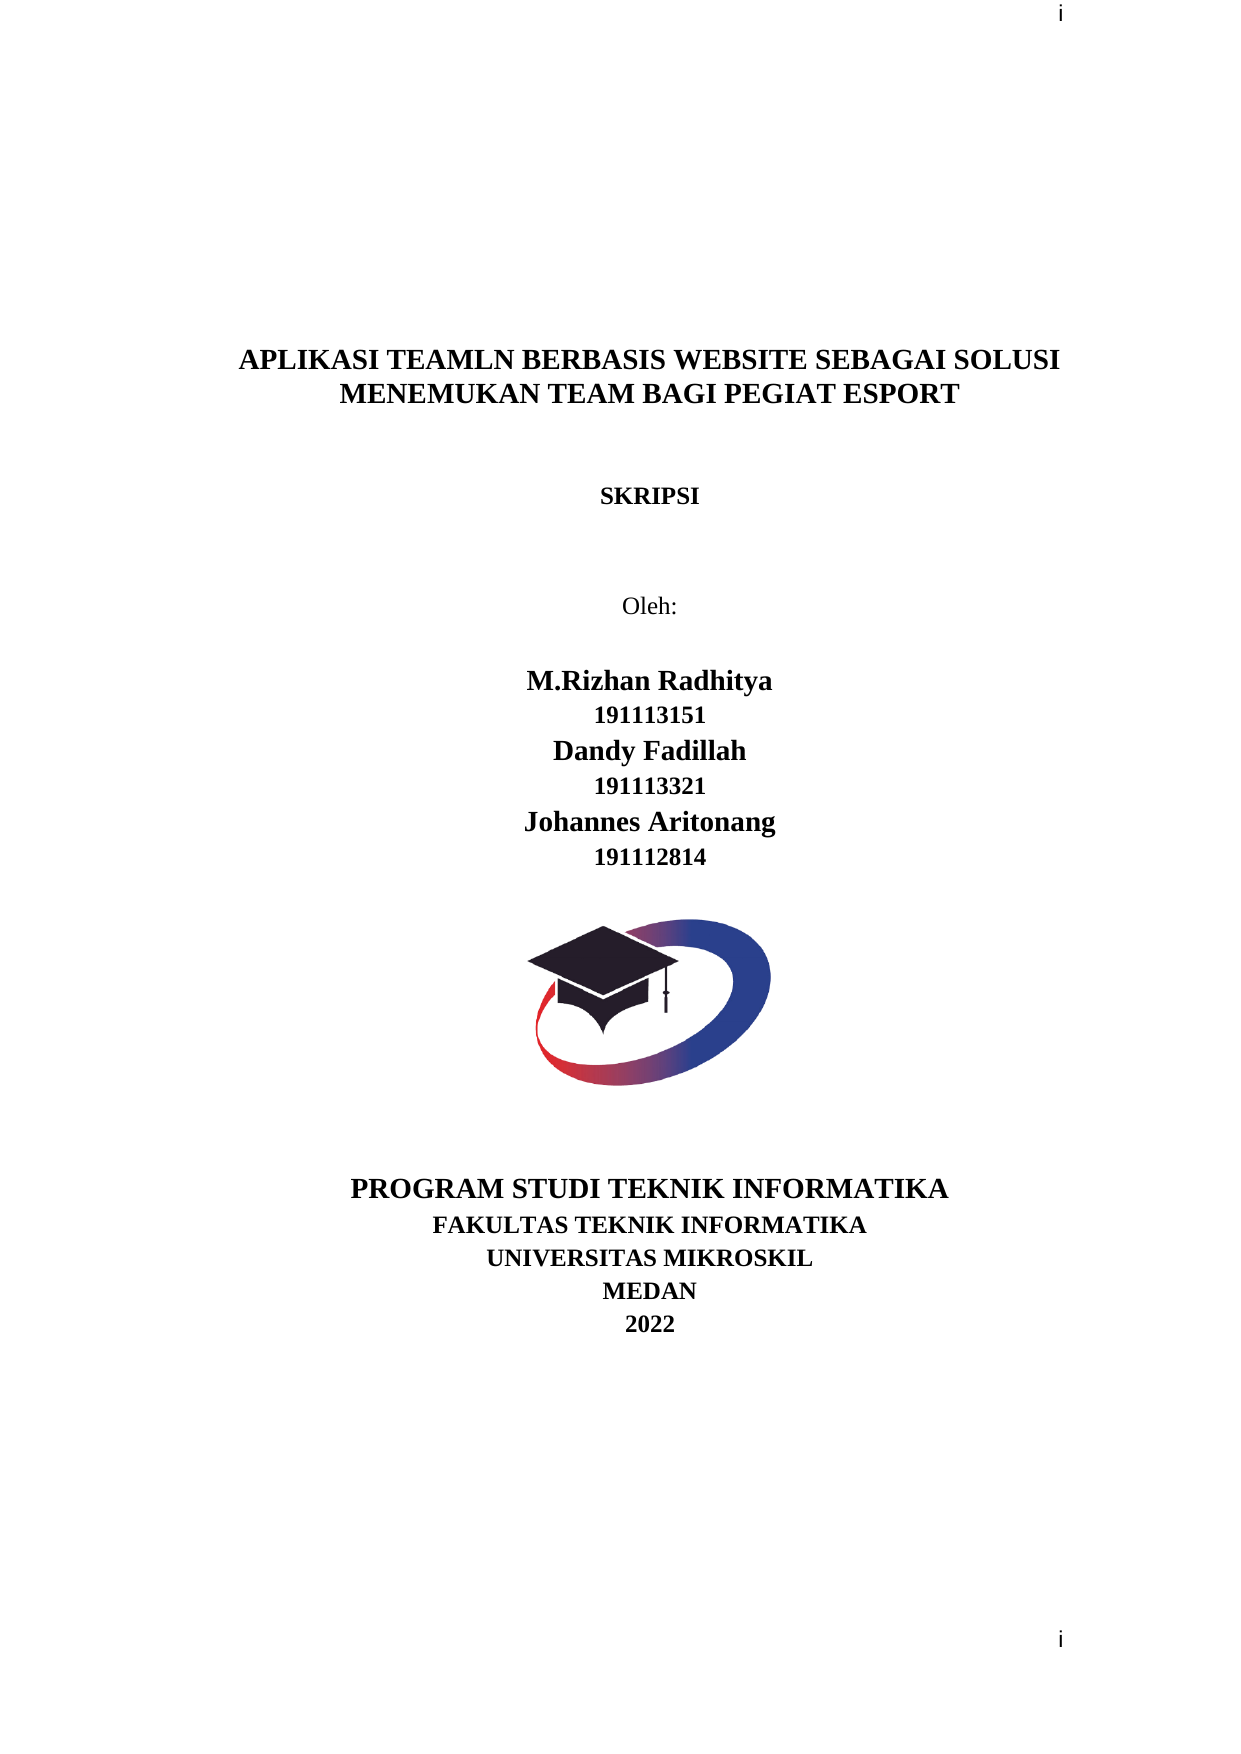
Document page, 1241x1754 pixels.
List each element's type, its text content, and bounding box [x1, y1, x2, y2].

text APLIKASI TEAMLN BERBASIS WEBSITE SEBAGAI SOLUSI MENEMUKAN TEAM BAGI PEGIAT ESPORT [236, 342, 1063, 409]
text Oleh: [236, 591, 1063, 620]
text Dandy Fadillah 191113321 [236, 733, 1063, 800]
text Johannes Aritonang 191112814 [236, 804, 1063, 871]
text FAKULTAS TEKNIK INFORMATIKA [236, 1210, 1063, 1238]
text 2022 [236, 1309, 1063, 1337]
text SKRIPSI [236, 481, 1063, 510]
picture [502, 913, 798, 1091]
text PROGRAM STUDI TEKNIK INFORMATIKA [236, 1171, 1063, 1205]
text UNIVERSITAS MIKROSKIL [236, 1243, 1063, 1271]
text M.Rizhan Radhitya 191113151 [236, 663, 1063, 729]
text MEDAN [236, 1276, 1063, 1304]
